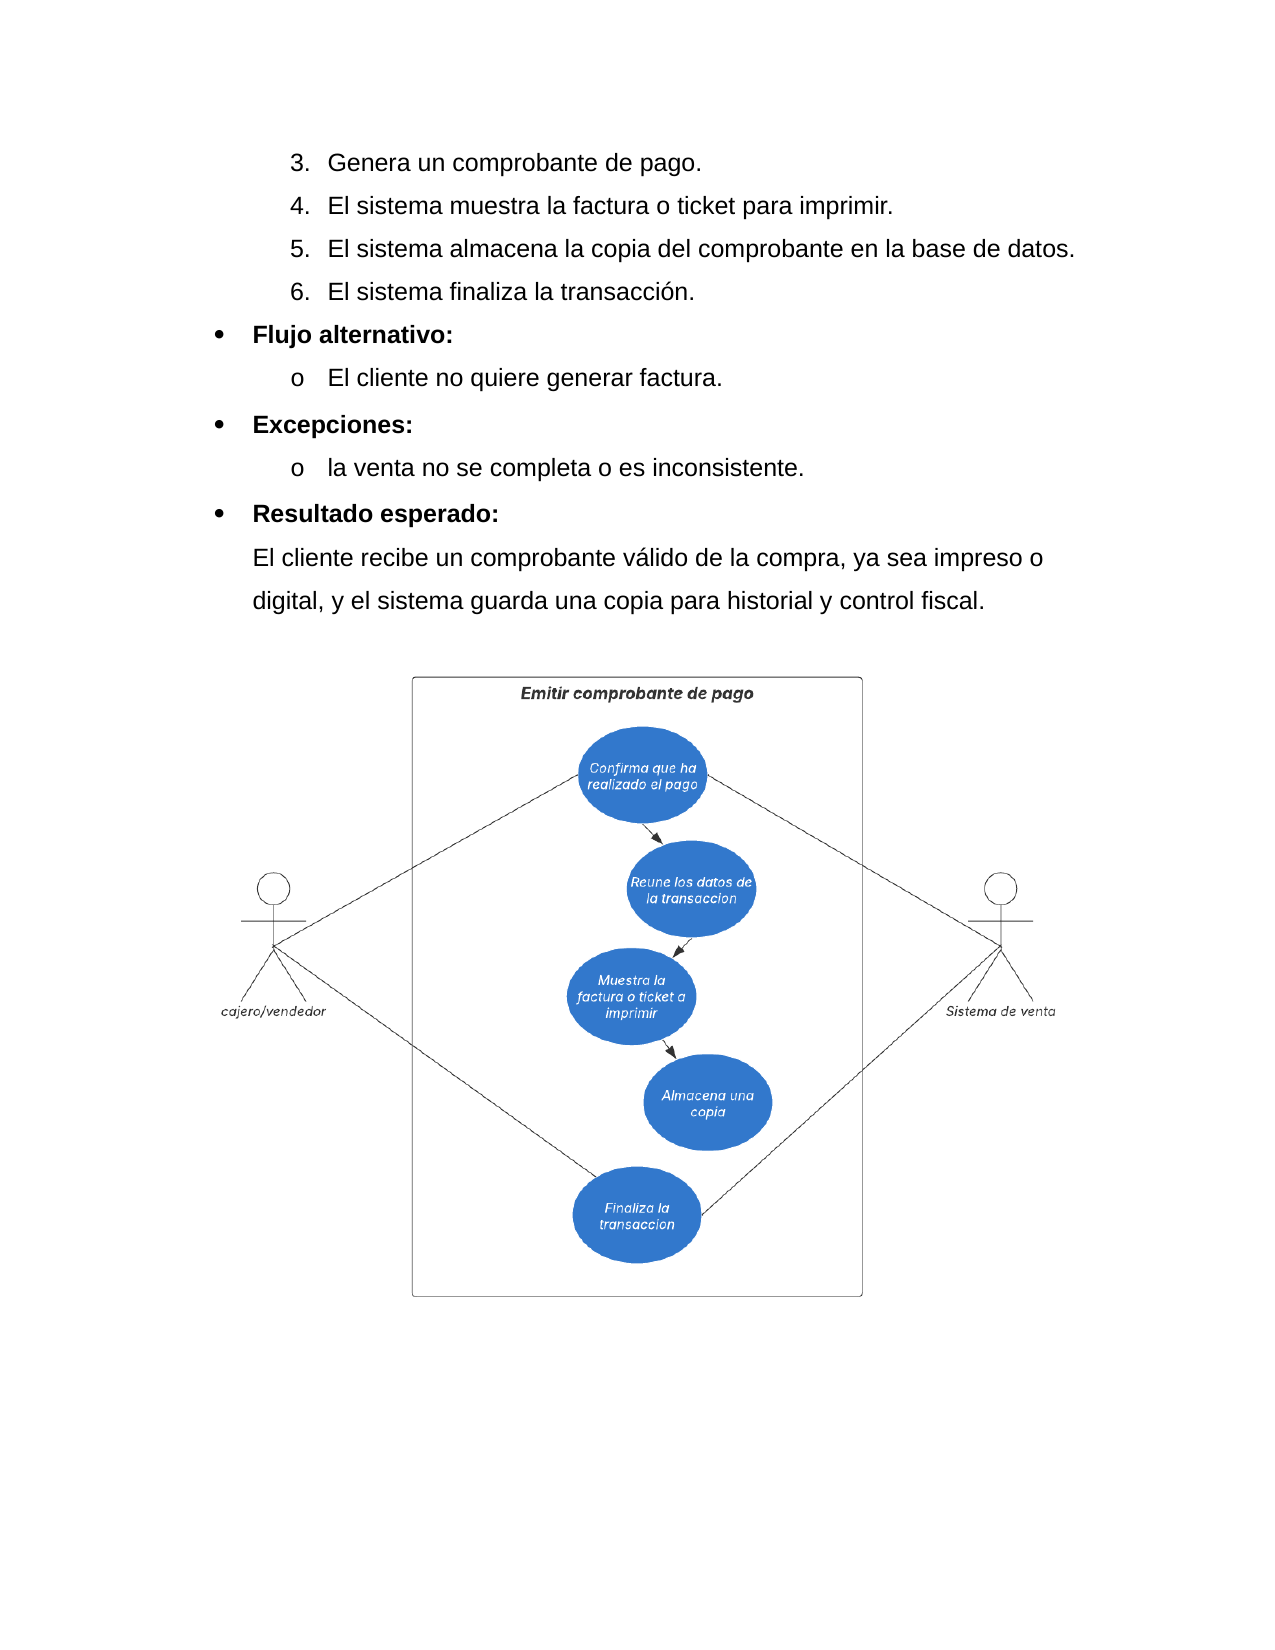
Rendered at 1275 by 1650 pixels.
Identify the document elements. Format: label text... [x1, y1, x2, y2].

list El sistema muestra la factura o ticket para imprimir. [290, 191, 1098, 219]
list Excepciones: [215, 410, 1098, 438]
list la venta no se completa o es inconsistente. [290, 453, 1098, 484]
list Genera un comprobante de pago. [290, 148, 1098, 176]
list El cliente no quiere generar factura. [290, 363, 1098, 394]
list El cliente recibe un comprobante válido de la compra, ya sea impreso o digital, y el sistema guarda una copia para historial y control fiscal. [252, 542, 1098, 614]
list Flujo alternativo: [215, 320, 1098, 349]
list Resultado esperado: [215, 499, 1098, 528]
picture [177, 645, 1098, 1327]
list El sistema finaliza la transacción. [290, 277, 1098, 306]
list El sistema almacena la copia del comprobante en la base de datos. [290, 234, 1098, 263]
